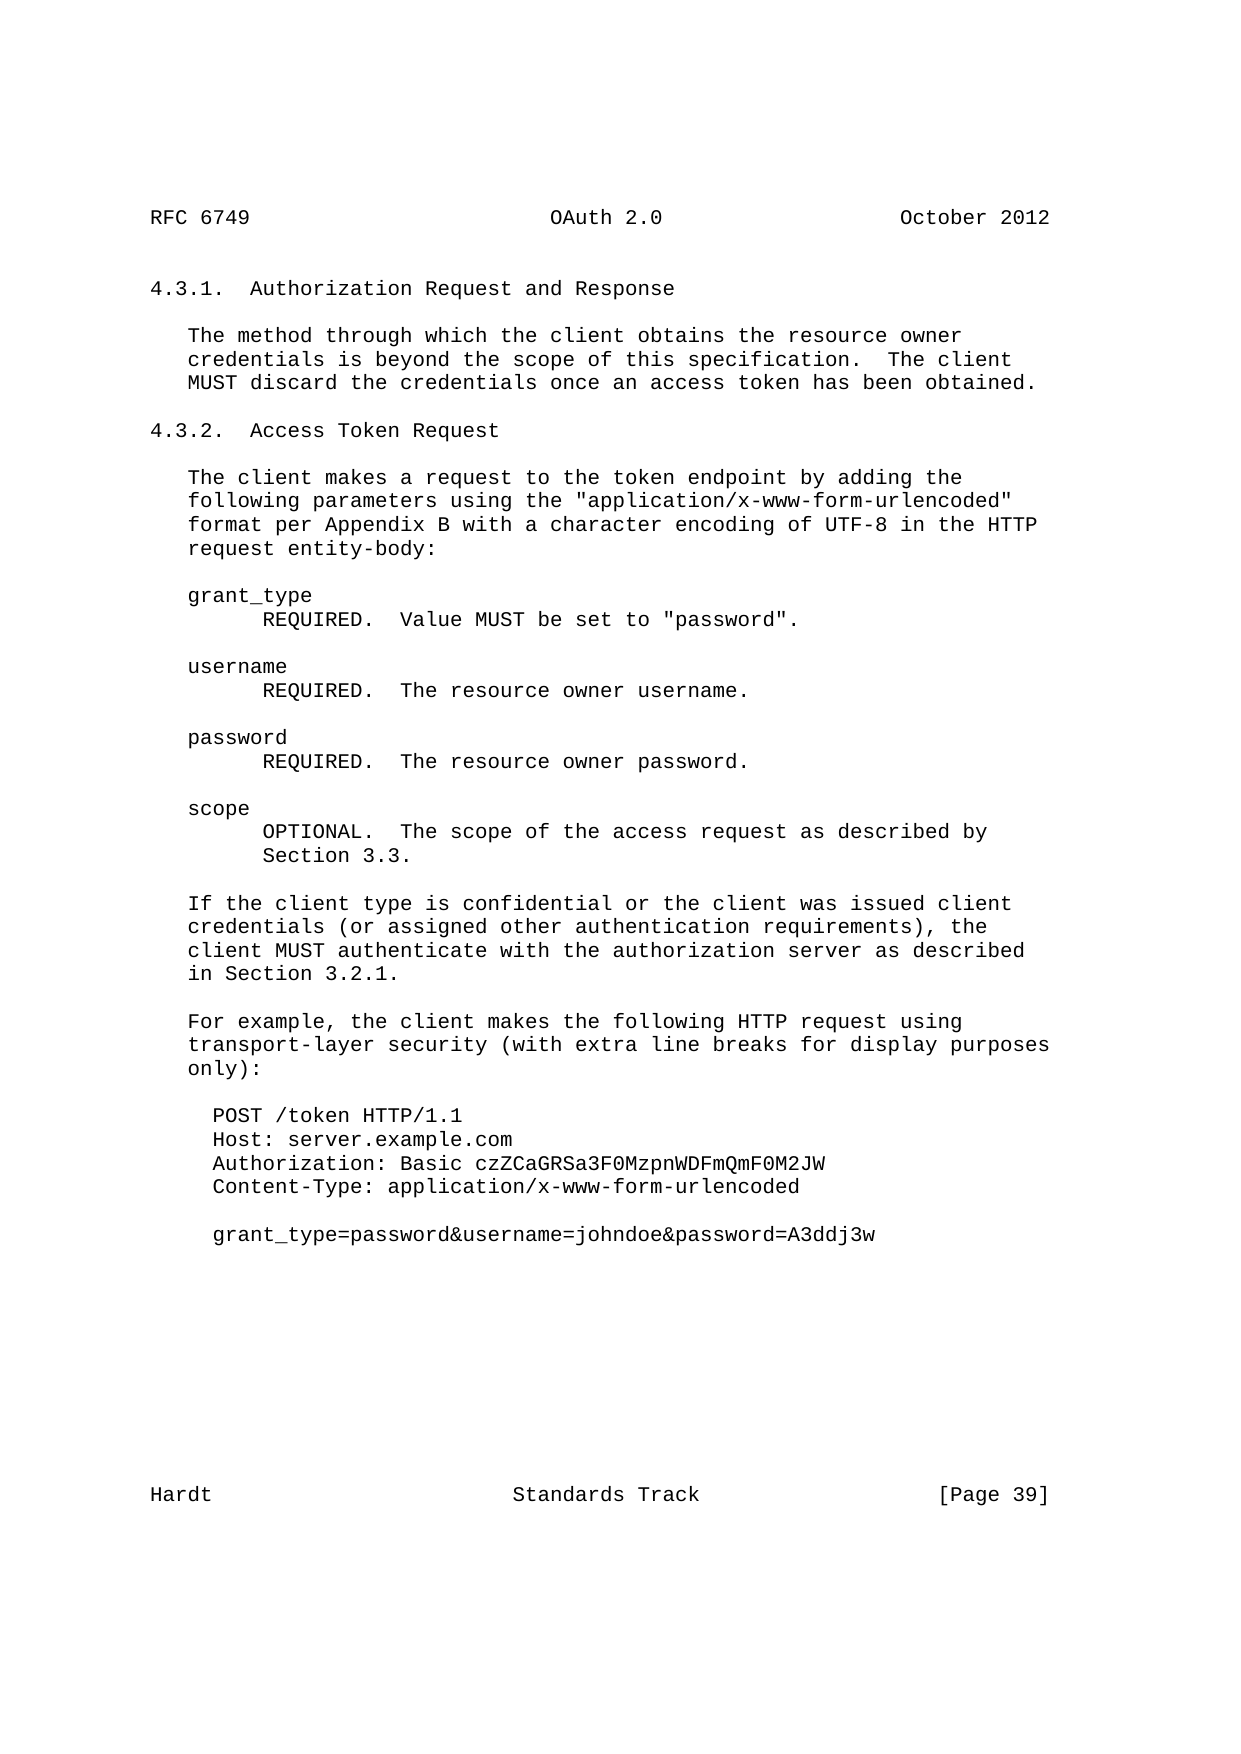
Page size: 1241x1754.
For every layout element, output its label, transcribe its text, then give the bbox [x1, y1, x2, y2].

text OPTIONAL. The scope of the access request as described by [150, 822, 1090, 845]
text format per Appendix B with a character encoding of UTF-8 in the HTTP [150, 514, 1090, 538]
text credentials is beyond the scope of this specification. The client [150, 349, 1090, 372]
text username [150, 656, 1090, 680]
text only): [150, 1058, 1090, 1082]
text Hardt Standards Track [Page 39] [150, 1484, 1090, 1507]
text REQUIRED. Value MUST be set to "password". [150, 609, 1090, 632]
text in Section 3.2.1. [150, 963, 1090, 987]
text Section 3.3. [150, 845, 1090, 869]
text grant_type=password&username=johndoe&password=A3ddj3w [150, 1223, 1090, 1247]
text For example, the client makes the following HTTP request using [150, 1011, 1090, 1034]
text Authorization: Basic czZCaGRSa3F0MzpnWDFmQmF0M2JW [150, 1153, 1090, 1176]
text password [150, 727, 1090, 751]
text credentials (or assigned other authentication requirements), the [150, 916, 1090, 940]
text MUST discard the credentials once an access token has been obtained. [150, 372, 1090, 396]
text The method through which the client obtains the resource owner [150, 325, 1090, 349]
text POST /token HTTP/1.1 [150, 1105, 1090, 1129]
text The client makes a request to the token endpoint by adding the [150, 467, 1090, 491]
text scope [150, 798, 1090, 822]
text grant_type [150, 585, 1090, 609]
text client MUST authenticate with the authorization server as described [150, 940, 1090, 963]
text REQUIRED. The resource owner password. [150, 751, 1090, 774]
text request entity-body: [150, 538, 1090, 561]
text REQUIRED. The resource owner username. [150, 680, 1090, 703]
text Host: server.example.com [150, 1129, 1090, 1153]
text 4.3.2. Access Token Request [150, 419, 1090, 443]
text Content-Type: application/x-www-form-urlencoded [150, 1176, 1090, 1200]
text RFC 6749 OAuth 2.0 October 2012 [150, 207, 1090, 230]
text transport-layer security (with extra line breaks for display purposes [150, 1034, 1090, 1058]
text following parameters using the "application/x-www-form-urlencoded" [150, 491, 1090, 514]
text 4.3.1. Authorization Request and Response [150, 278, 1090, 301]
text If the client type is confidential or the client was issued client [150, 892, 1090, 916]
